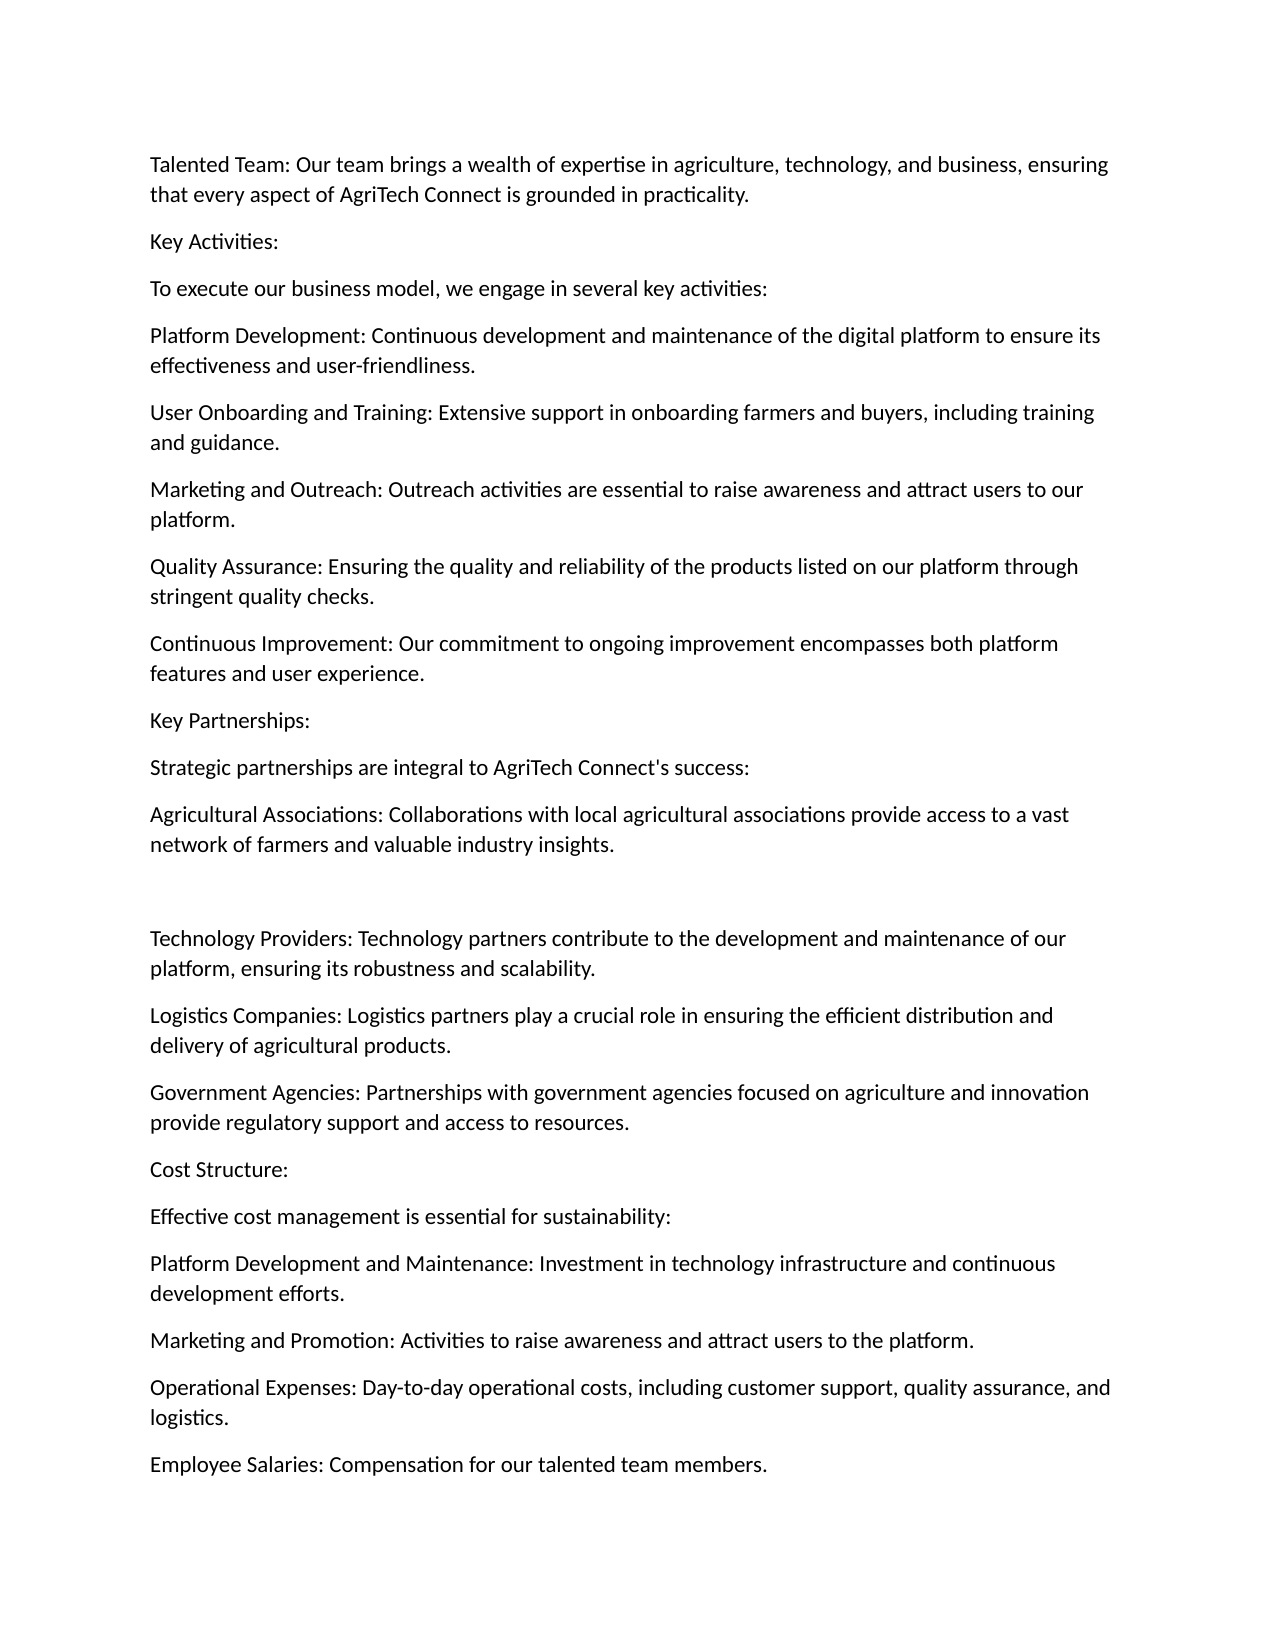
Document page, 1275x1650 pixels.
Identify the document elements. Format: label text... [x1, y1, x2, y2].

text User Onboarding and Training: Extensive support in onboarding farmers and buyers, including training and guidance. [150, 398, 1125, 456]
text Key Partnerships: [150, 706, 1125, 734]
text Platform Development and Maintenance: Investment in technology infrastructure and continuous development efforts. [150, 1249, 1125, 1307]
text Technology Providers: Technology partners contribute to the development and maintenance of our platform, ensuring its robustness and scalability. [150, 924, 1125, 982]
text Employee Salaries: Compensation for our talented team members. [150, 1450, 1125, 1478]
text Operational Expenses: Day-to-day operational costs, including customer support, quality assurance, and logistics. [150, 1373, 1125, 1431]
text Cost Structure: [150, 1155, 1125, 1183]
text Government Agencies: Partnerships with government agencies focused on agriculture and innovation provide regulatory support and access to resources. [150, 1078, 1125, 1136]
text Logistics Companies: Logistics partners play a crucial role in ensuring the efficient distribution and delivery of agricultural products. [150, 1001, 1125, 1059]
text Continuous Improvement: Our commitment to ongoing improvement encompasses both platform features and user experience. [150, 629, 1125, 687]
text Marketing and Promotion: Activities to raise awareness and attract users to the platform. [150, 1326, 1125, 1354]
text Talented Team: Our team brings a wealth of expertise in agriculture, technology, and business, ensuring that every aspect of AgriTech Connect is grounded in practicality. [150, 150, 1125, 208]
text Marketing and Outreach: Outreach activities are essential to raise awareness and attract users to our platform. [150, 475, 1125, 533]
text Effective cost management is essential for sustainability: [150, 1202, 1125, 1230]
text Key Activities: [150, 227, 1125, 255]
text Strategic partnerships are integral to AgriTech Connect's success: [150, 753, 1125, 781]
text Quality Assurance: Ensuring the quality and reliability of the products listed on our platform through stringent quality checks. [150, 552, 1125, 610]
text Agricultural Associations: Collaborations with local agricultural associations provide access to a vast network of farmers and valuable industry insights. [150, 800, 1125, 858]
text Platform Development: Continuous development and maintenance of the digital platform to ensure its effectiveness and user-friendliness. [150, 321, 1125, 379]
text To execute our business model, we engage in several key activities: [150, 274, 1125, 302]
